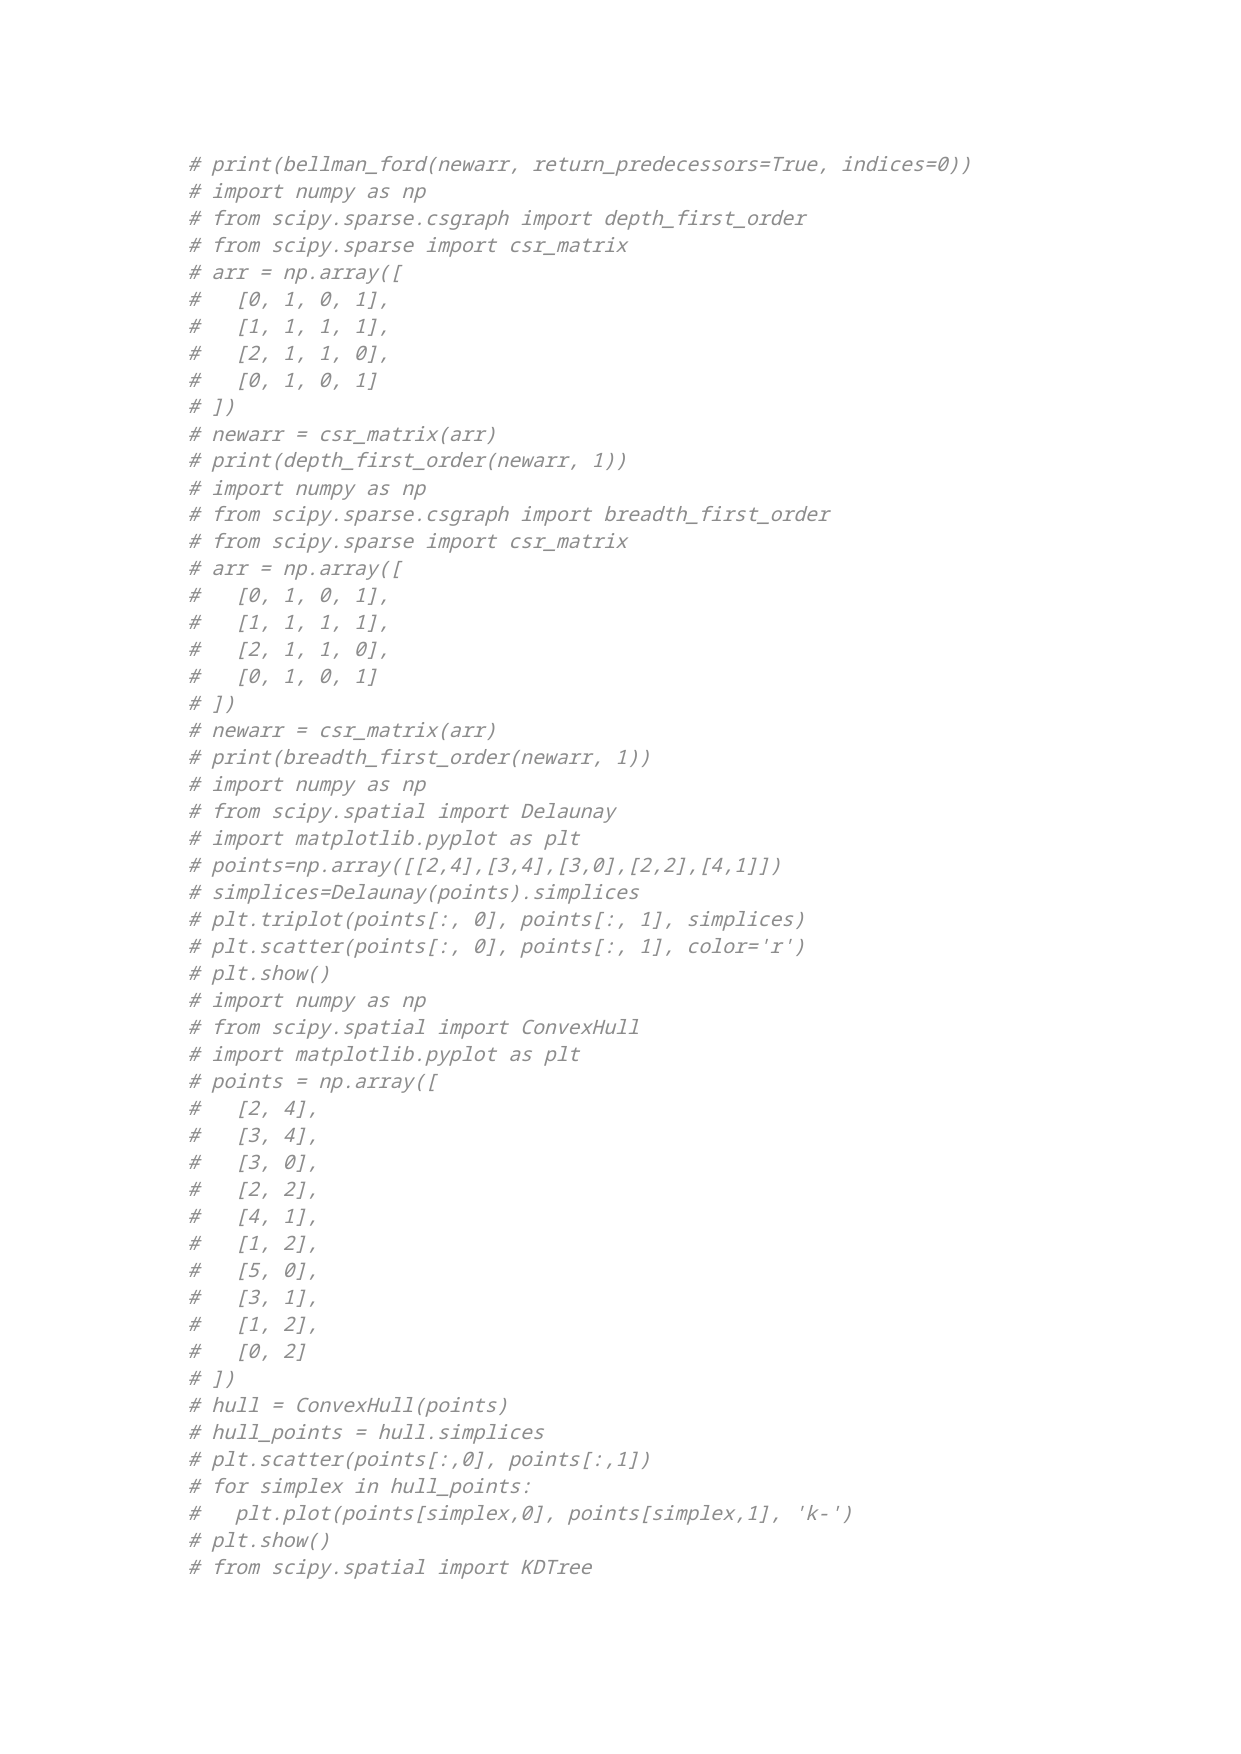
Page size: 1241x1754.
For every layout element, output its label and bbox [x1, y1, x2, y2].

text [187, 150, 1053, 1580]
